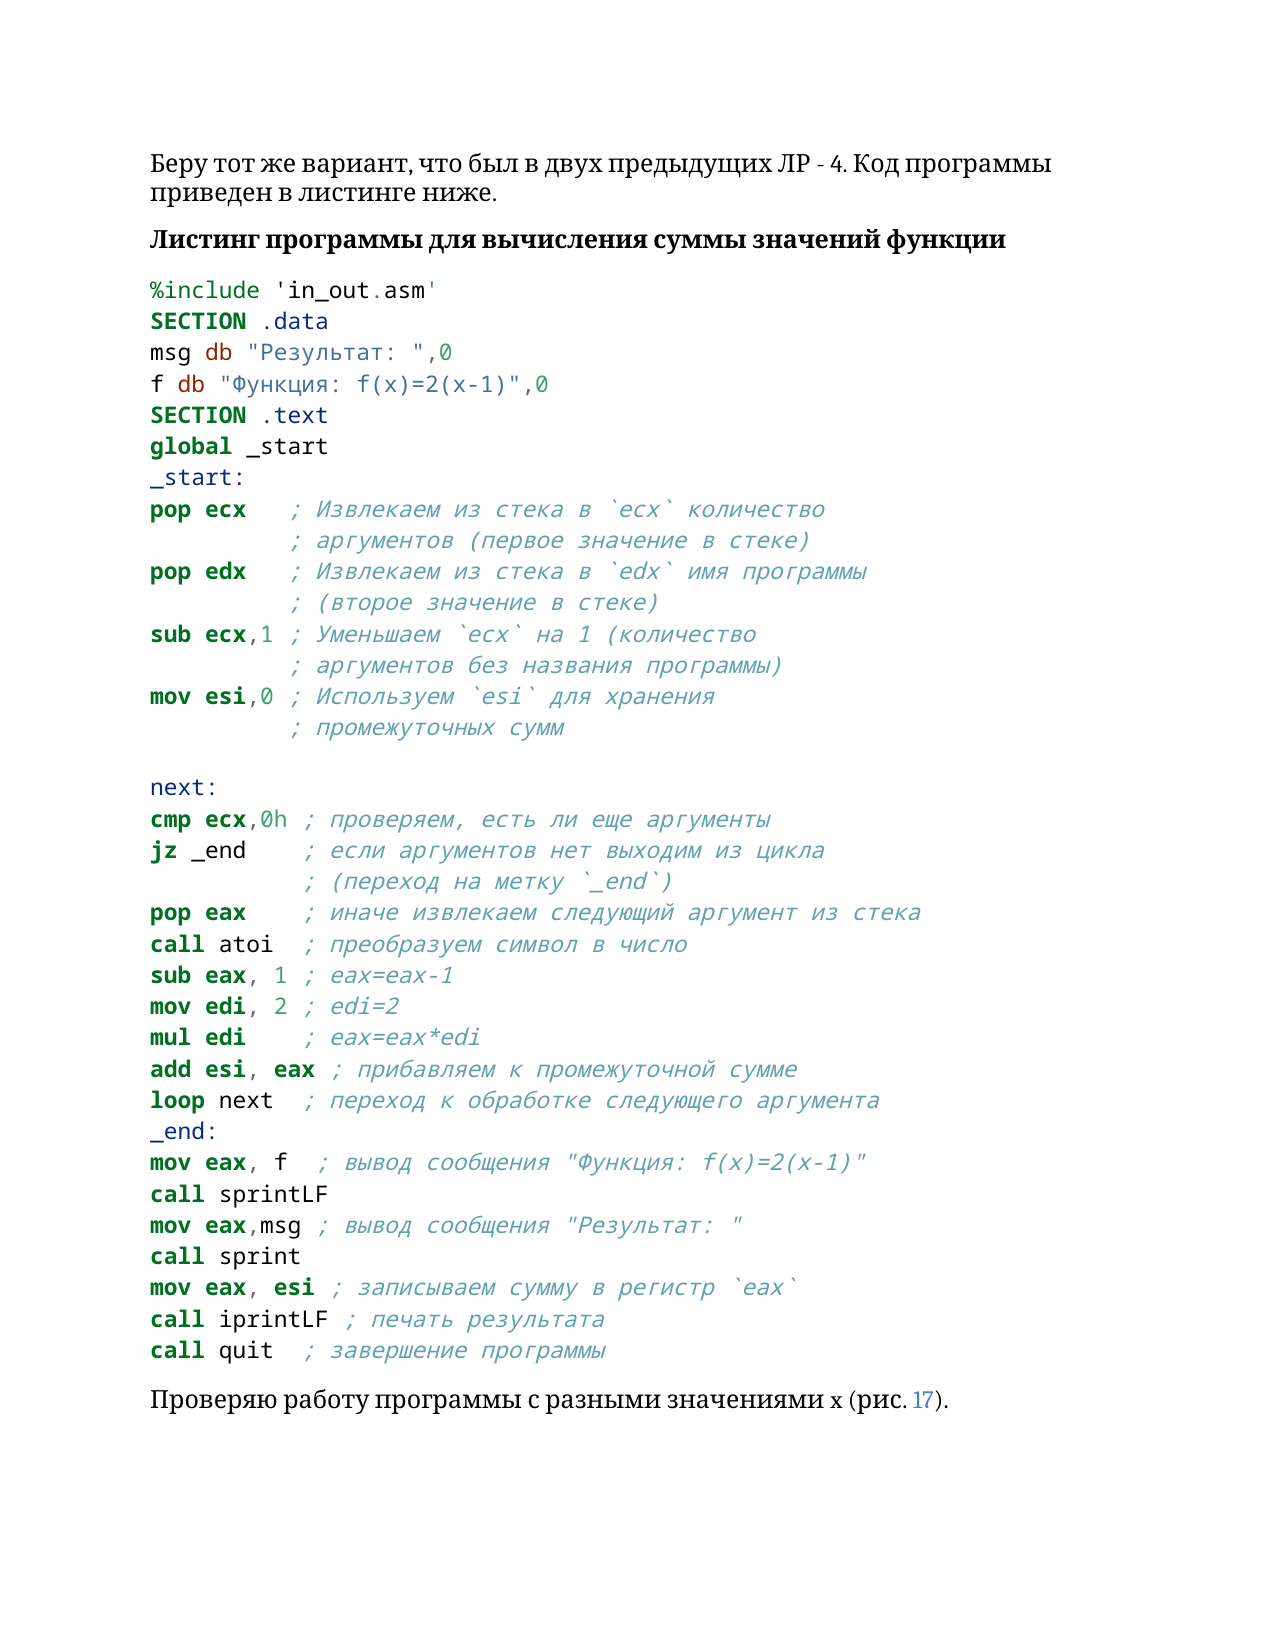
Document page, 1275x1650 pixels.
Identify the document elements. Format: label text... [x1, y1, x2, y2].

text Проверяю работу программы с разными значениями x (рис. 17). [150, 1386, 1125, 1414]
text Беру тот же вариант, что был в двух предыдущих ЛР - 4. Код программы приведен в листинге ниже. [150, 150, 1125, 207]
text Листинг программы для вычисления суммы значений функции [150, 226, 1125, 255]
text %include 'in_out.asm' SECTION .data msg db "Результат: ",0 f db "Функция: f(x)=2(x-1)",0 SECTION .text global _start _start: pop ecx ; Извлекаем из стека в `ecx` количество ; аргументов (первое значение в стеке) pop edx ; Извлекаем из стека в `edx` имя программы ; (второе значение в стеке) sub ecx,1 ; Уменьшаем `ecx` на 1 (количество ; аргументов без названия программы) mov esi,0 ; Используем `esi` для хранения ; промежуточных сумм next: cmp ecx,0h ; проверяем, есть ли еще аргументы jz _end ; если аргументов нет выходим из цикла ; (переход на метку `_end`) pop eax ; иначе извлекаем следующий аргумент из стека call atoi ; преобразуем символ в число sub eax, 1 ; eax=eax-1 mov edi, 2 ; edi=2 mul edi ; eax=eax*edi add esi, eax ; прибавляем к промежуточной сумме loop next ; переход к обработке следующего аргумента _end: mov eax, f ; вывод сообщения "Функция: f(x)=2(x-1)" call sprintLF mov eax,msg ; вывод сообщения "Результат: " call sprint mov eax, esi ; записываем сумму в регистр `eax` call iprintLF ; печать результата call quit ; завершение программы [150, 274, 1125, 1365]
